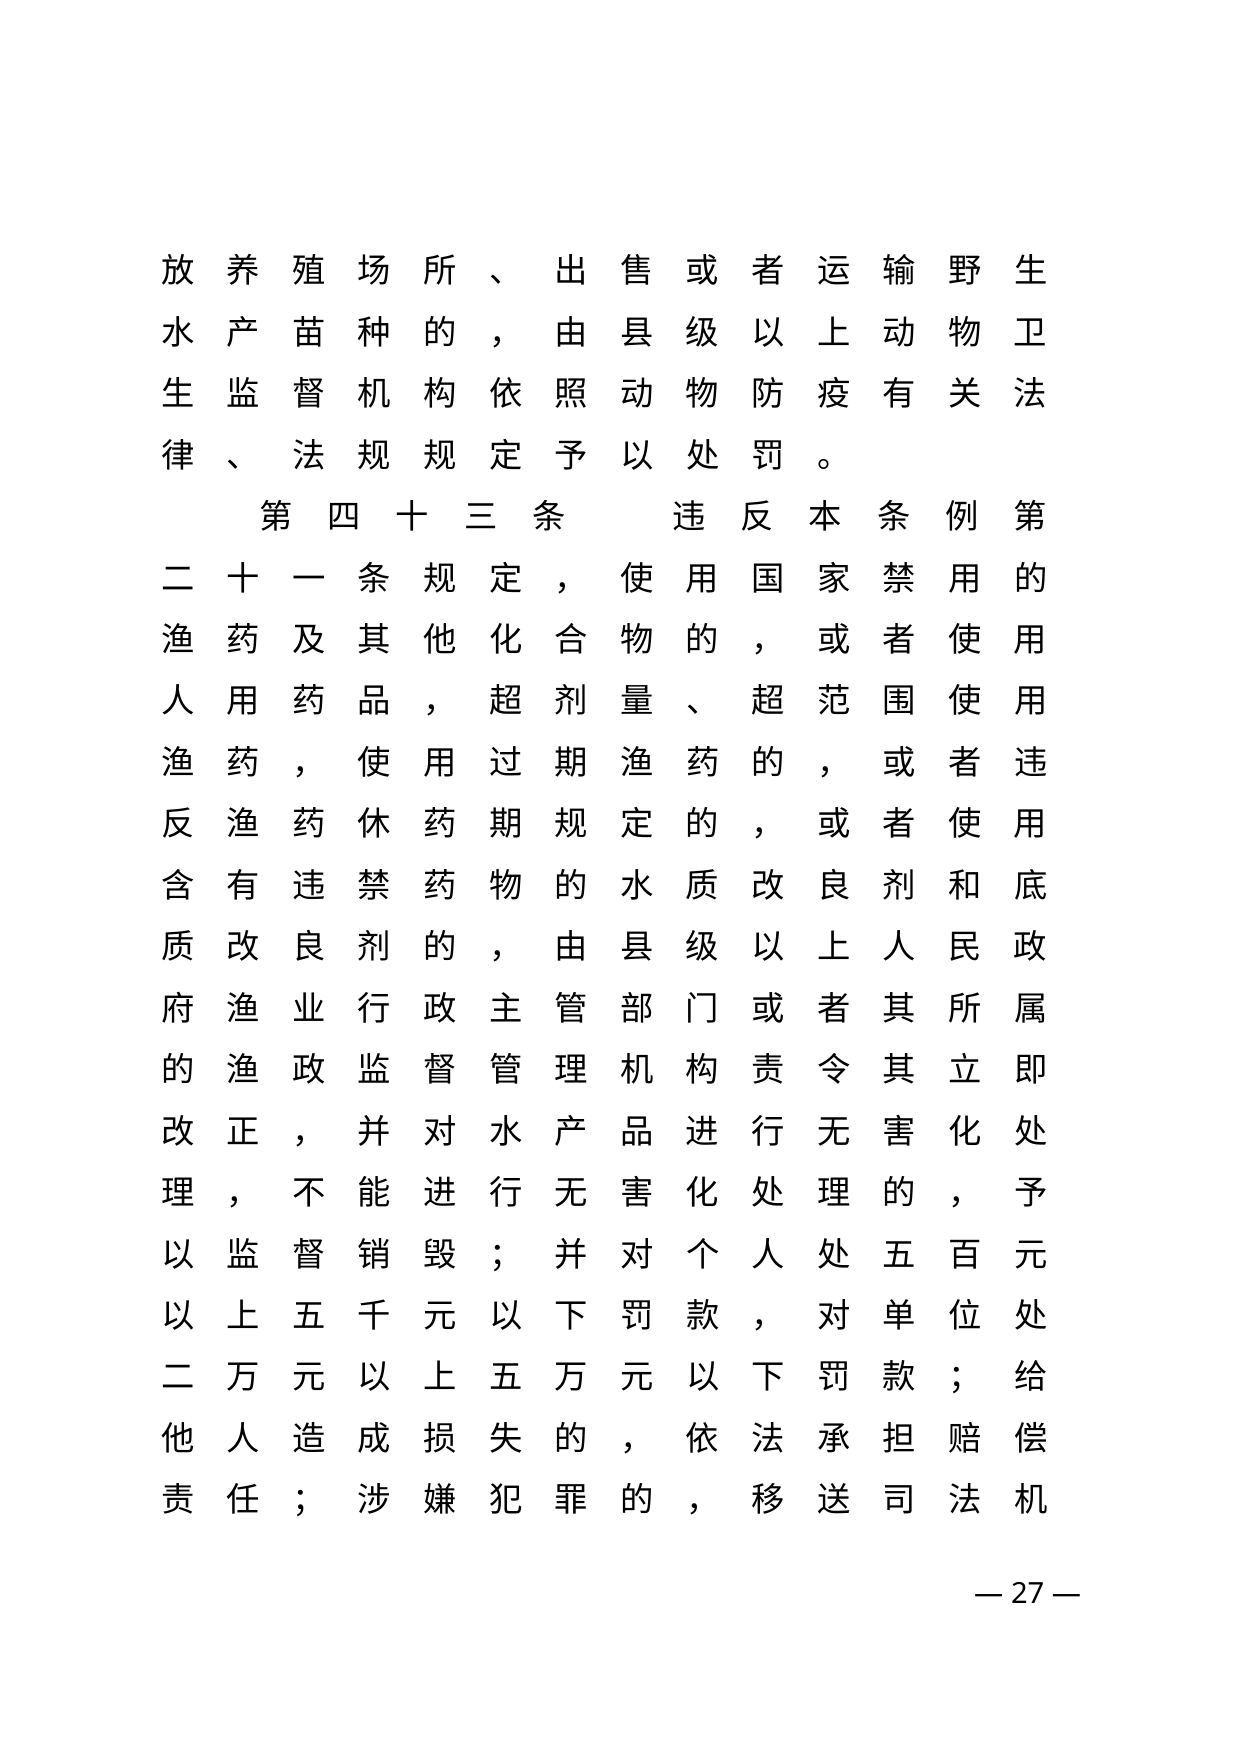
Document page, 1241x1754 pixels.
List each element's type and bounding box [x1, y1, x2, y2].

text [161, 237, 1079, 483]
text [161, 483, 1079, 1528]
